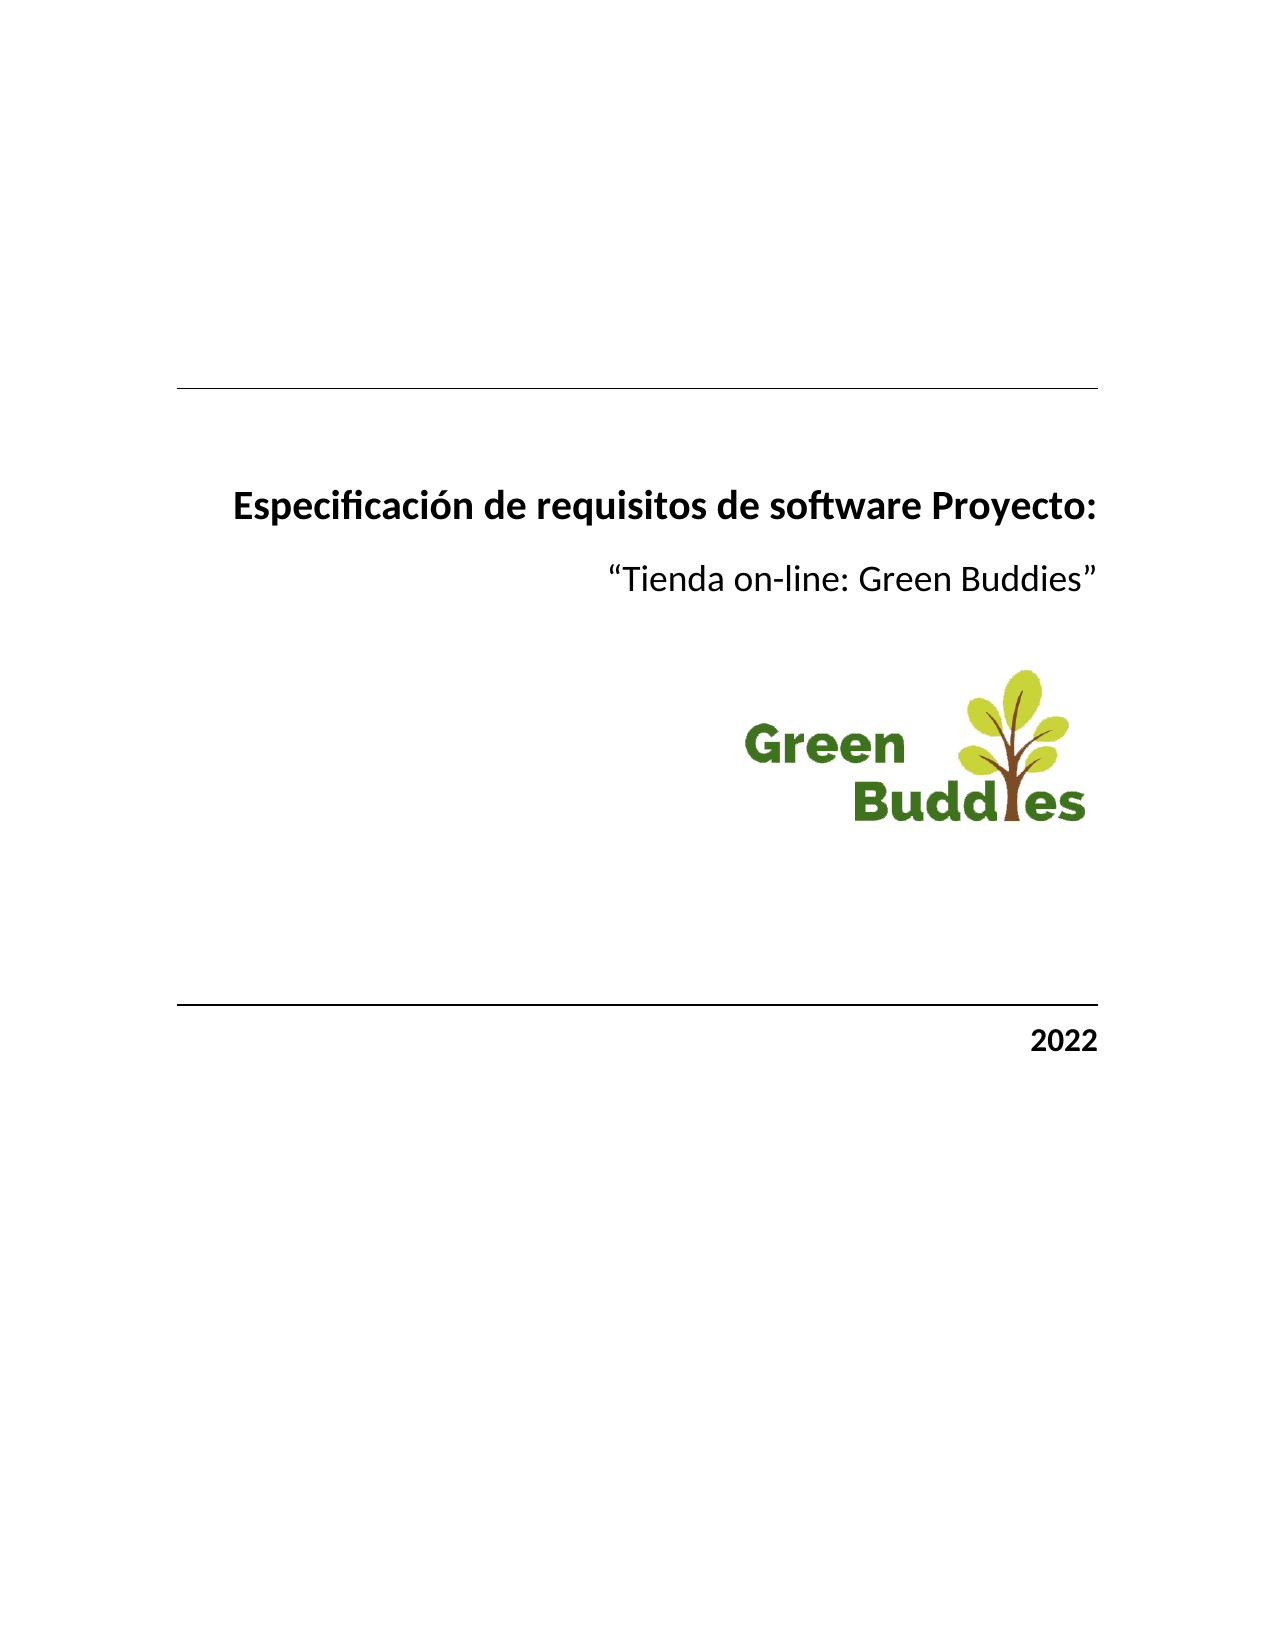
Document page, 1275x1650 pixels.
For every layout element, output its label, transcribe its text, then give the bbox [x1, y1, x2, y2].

picture [734, 665, 1098, 835]
text Especificación de requisitos de software Proyecto: [177, 479, 1098, 530]
text “Tienda on-line: Green Buddies” [177, 555, 1098, 601]
text 2022 [177, 1019, 1098, 1060]
